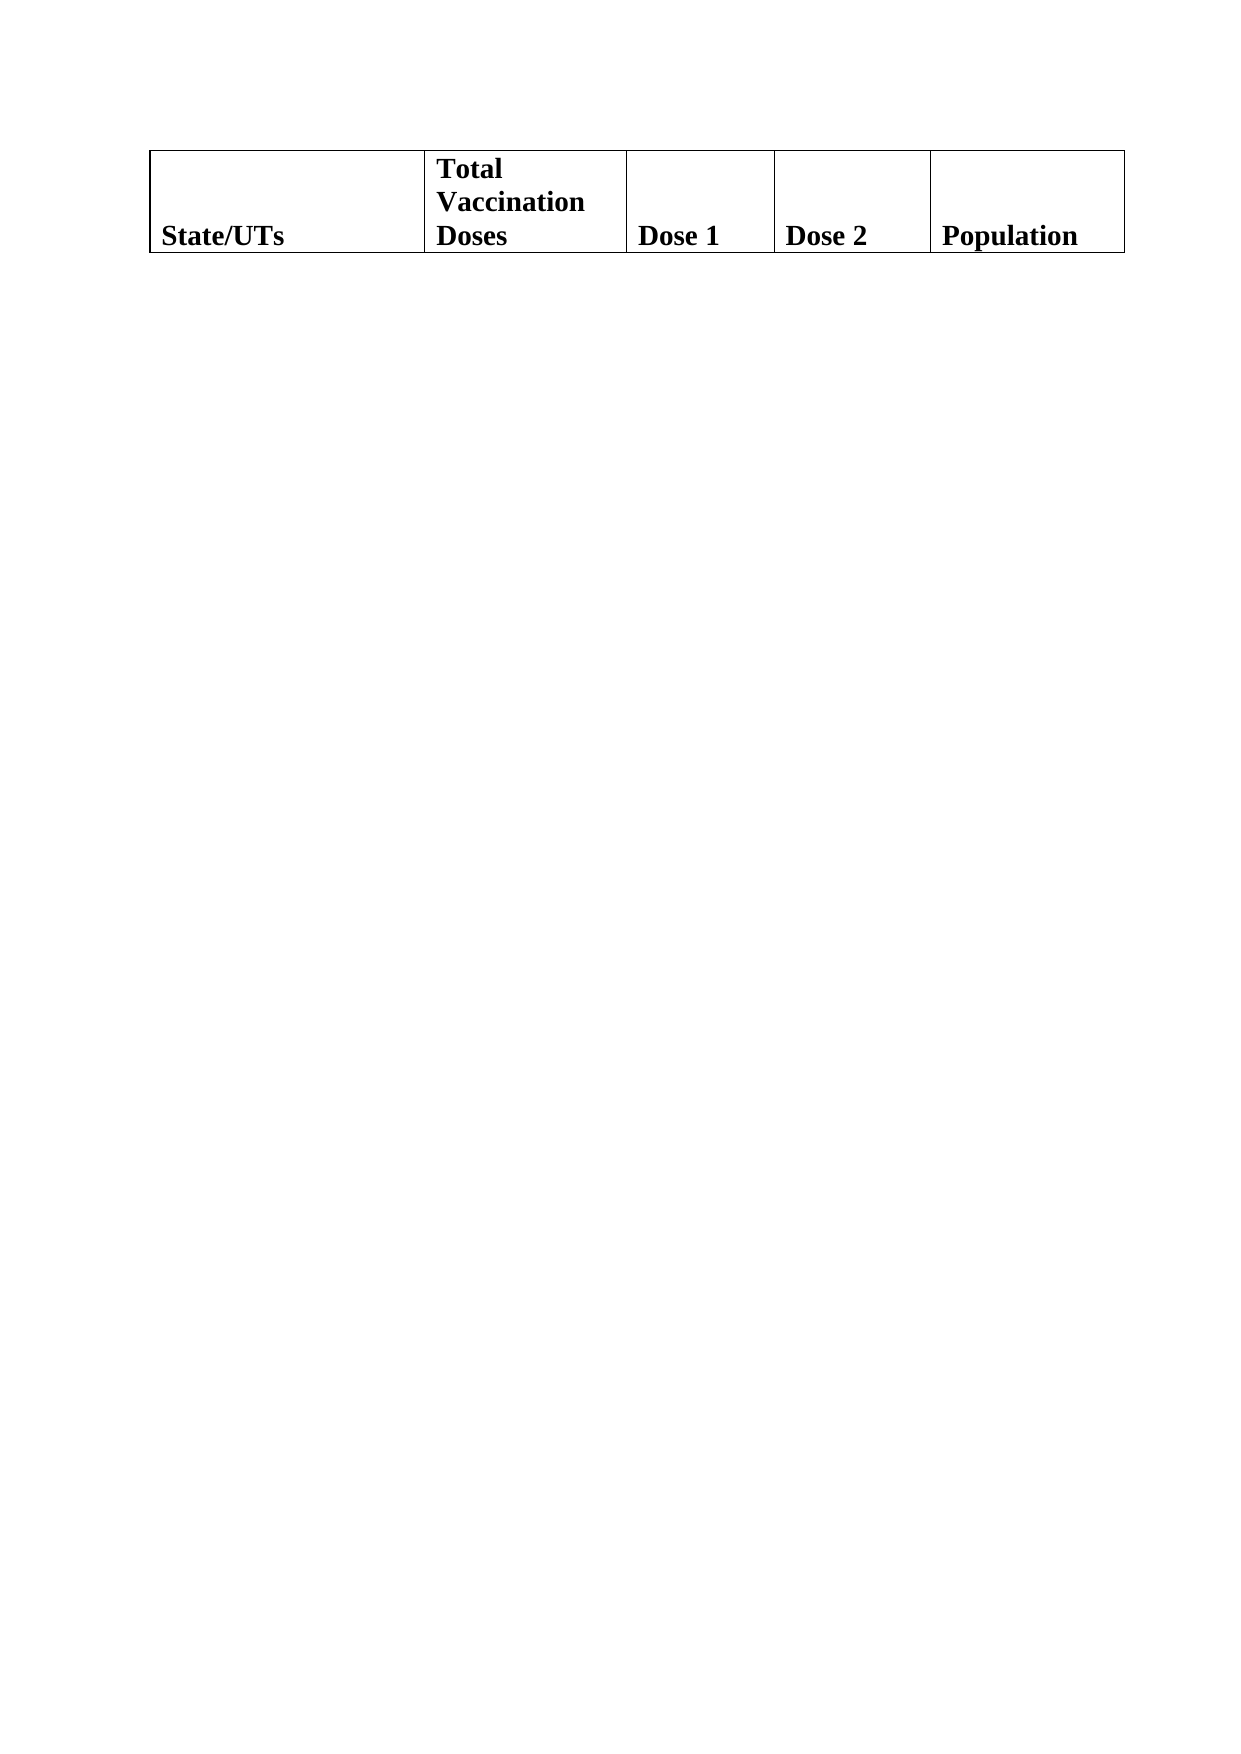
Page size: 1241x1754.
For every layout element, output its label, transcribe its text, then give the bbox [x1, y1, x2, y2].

table_header State/UTs [151, 151, 424, 252]
table_header Population [931, 151, 1124, 252]
table_header Dose 2 [775, 151, 930, 252]
table_header Dose 1 [627, 151, 774, 252]
table_header Total Vaccination Doses [425, 151, 626, 252]
